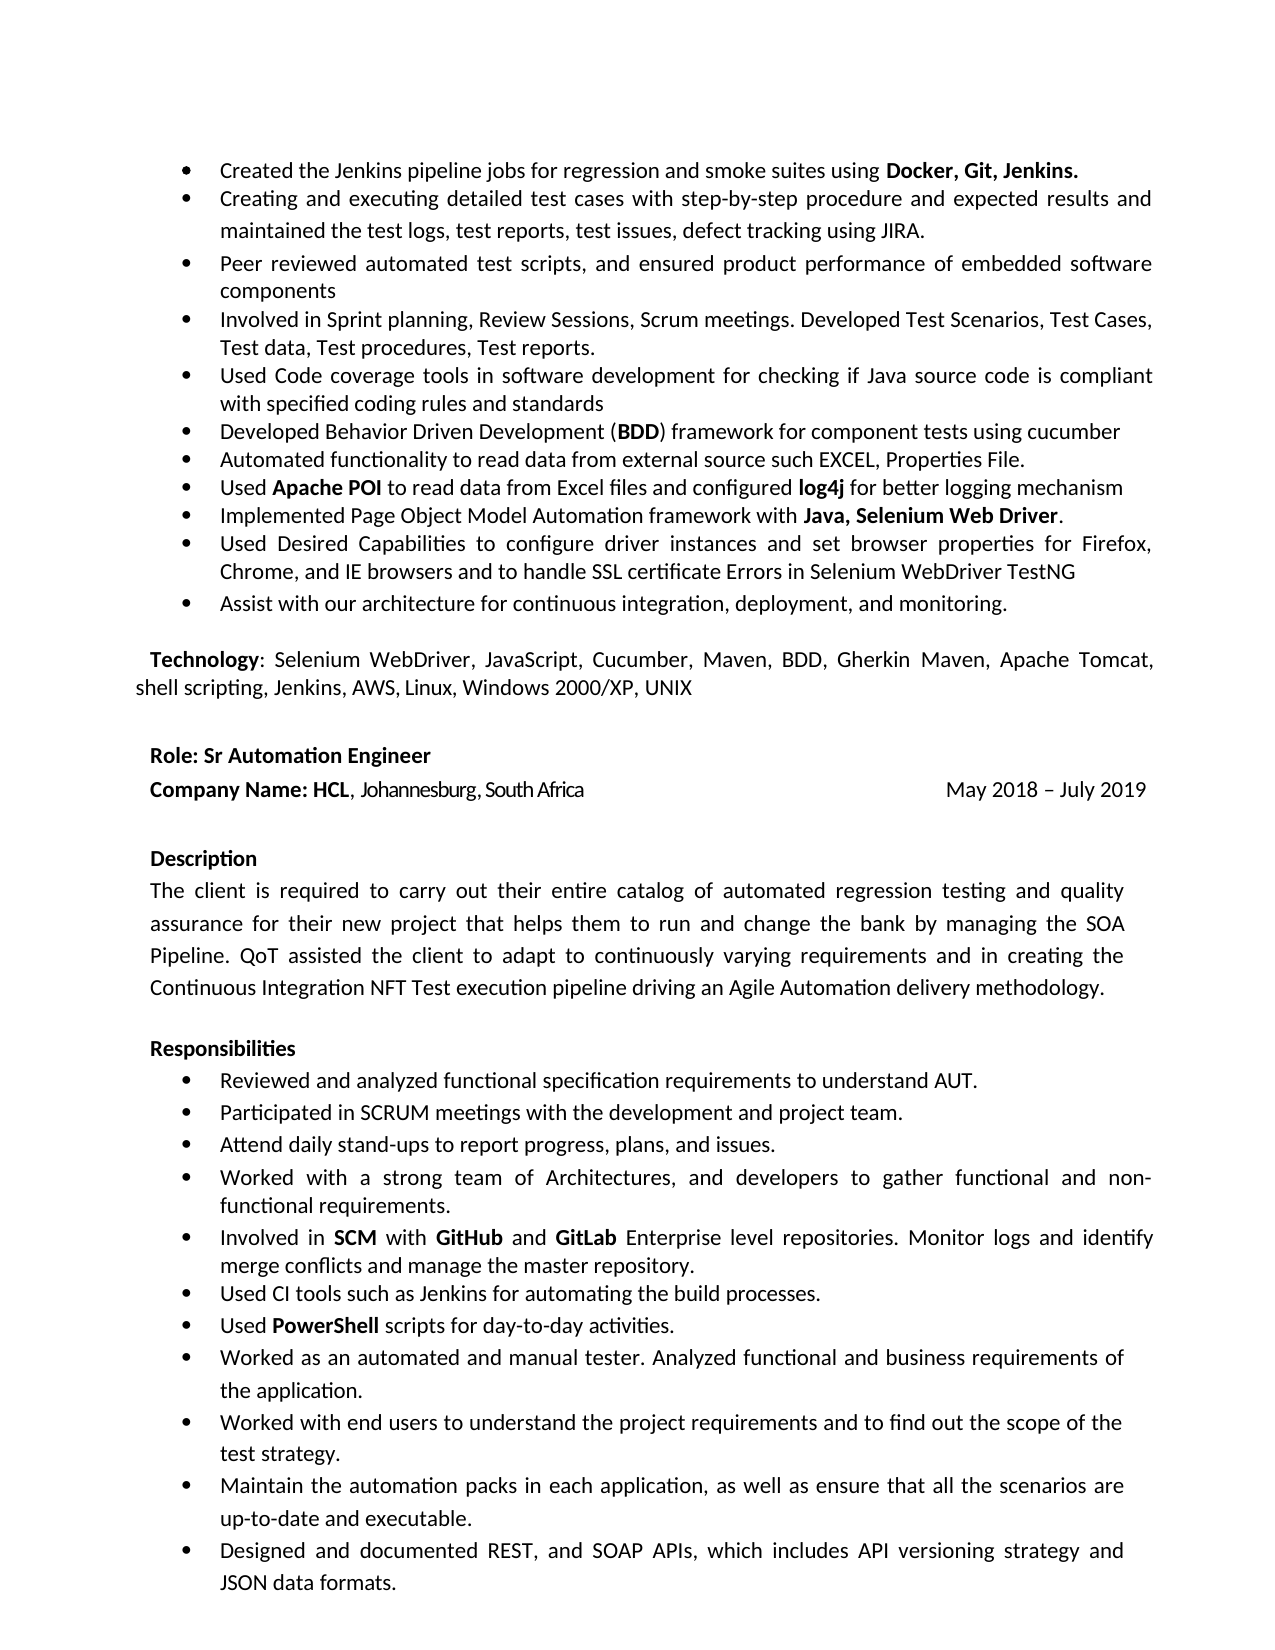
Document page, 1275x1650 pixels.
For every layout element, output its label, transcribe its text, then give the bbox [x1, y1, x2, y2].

list Peer reviewed automated test scripts, and ensured product performance of embedded software components [182, 249, 1154, 305]
list Implemented Page Object Model Automation framework with Java, Selenium Web Driver. [182, 501, 1154, 529]
list Involved in SCM with GitHub and GitLab Enterprise level repositories. Monitor logs and identify merge conflicts and manage the master repository. [182, 1223, 1154, 1279]
list Assist with our architecture for continuous integration, deployment, and monitoring. [182, 589, 1154, 617]
list Used CI tools such as Jenkins for automating the build processes. [182, 1279, 1154, 1307]
list Used Desired Capabilities to configure driver instances and set browser properties for Firefox, Chrome, and IE browsers and to handle SSL certificate Errors in Selenium WebDriver TestNG [182, 529, 1154, 585]
list Designed and documented REST, and SOAP APIs, which includes API versioning strategy and JSON data formats. [182, 1536, 1126, 1596]
text Technology: Selenium WebDriver, JavaScript, Cucumber, Maven, BDD, Gherkin Maven, Apache Tomcat, shell scripting, Jenkins, AWS, Linux, Windows 2000/XP, UNIX [135, 645, 1154, 701]
list Reviewed and analyzed functional specification requirements to understand AUT. [182, 1066, 1154, 1094]
list Maintain the automation packs in each application, as well as ensure that all the scenarios are up-to-date and executable. [182, 1472, 1126, 1532]
list Involved in Sprint planning, Review Sessions, Scrum meetings. Developed Test Scenarios, Test Cases, Test data, Test procedures, Test reports. [182, 305, 1154, 361]
list Worked with end users to understand the project requirements and to find out the scope of the test strategy. [182, 1408, 1126, 1468]
list Participated in SCRUM meetings with the development and project team. [182, 1098, 1154, 1126]
text Description [135, 844, 1154, 872]
list Developed Behavior Driven Development (BDD) framework for component tests using cucumber [182, 417, 1154, 445]
text Company Name: HCL, Johannesburg, South Africa May 2018 – July 2019 [150, 775, 1154, 803]
list Worked with a strong team of Architectures, and developers to gather functional and non-functional requirements. [182, 1163, 1154, 1219]
list Used Code coverage tools in software development for checking if Java source code is compliant with specified coding rules and standards [182, 361, 1154, 417]
list Attend daily stand-ups to report progress, plans, and issues. [182, 1131, 1154, 1158]
list Used PowerShell scripts for day-to-day activities. [182, 1311, 1154, 1339]
text Role: Sr Automation Engineer [150, 741, 1154, 769]
list Used Apache POI to read data from Excel files and configured log4j for better logging mechanism [182, 473, 1154, 501]
list Worked as an automated and manual tester. Analyzed functional and business requirements of the application. [182, 1343, 1126, 1404]
text Responsibilities [150, 1034, 1154, 1062]
list Creating and executing detailed test cases with step-by-step procedure and expected results and maintained the test logs, test reports, test issues, defect tracking using JIRA. [182, 184, 1154, 244]
list Automated functionality to read data from external source such EXCEL, Properties File. [182, 445, 1154, 473]
text The client is required to carry out their entire catalog of automated regression testing and quality assurance for their new project that helps them to run and change the bank by managing the SOA Pipeline. QoT assisted the client to adapt to continuously varying requirements and in creating the Continuous Integration NFT Test execution pipeline driving an Agile Automation delivery methodology. [150, 876, 1126, 1001]
list Created the Jenkins pipeline jobs for regression and smoke suites using Docker, Git, Jenkins. [182, 156, 1154, 184]
